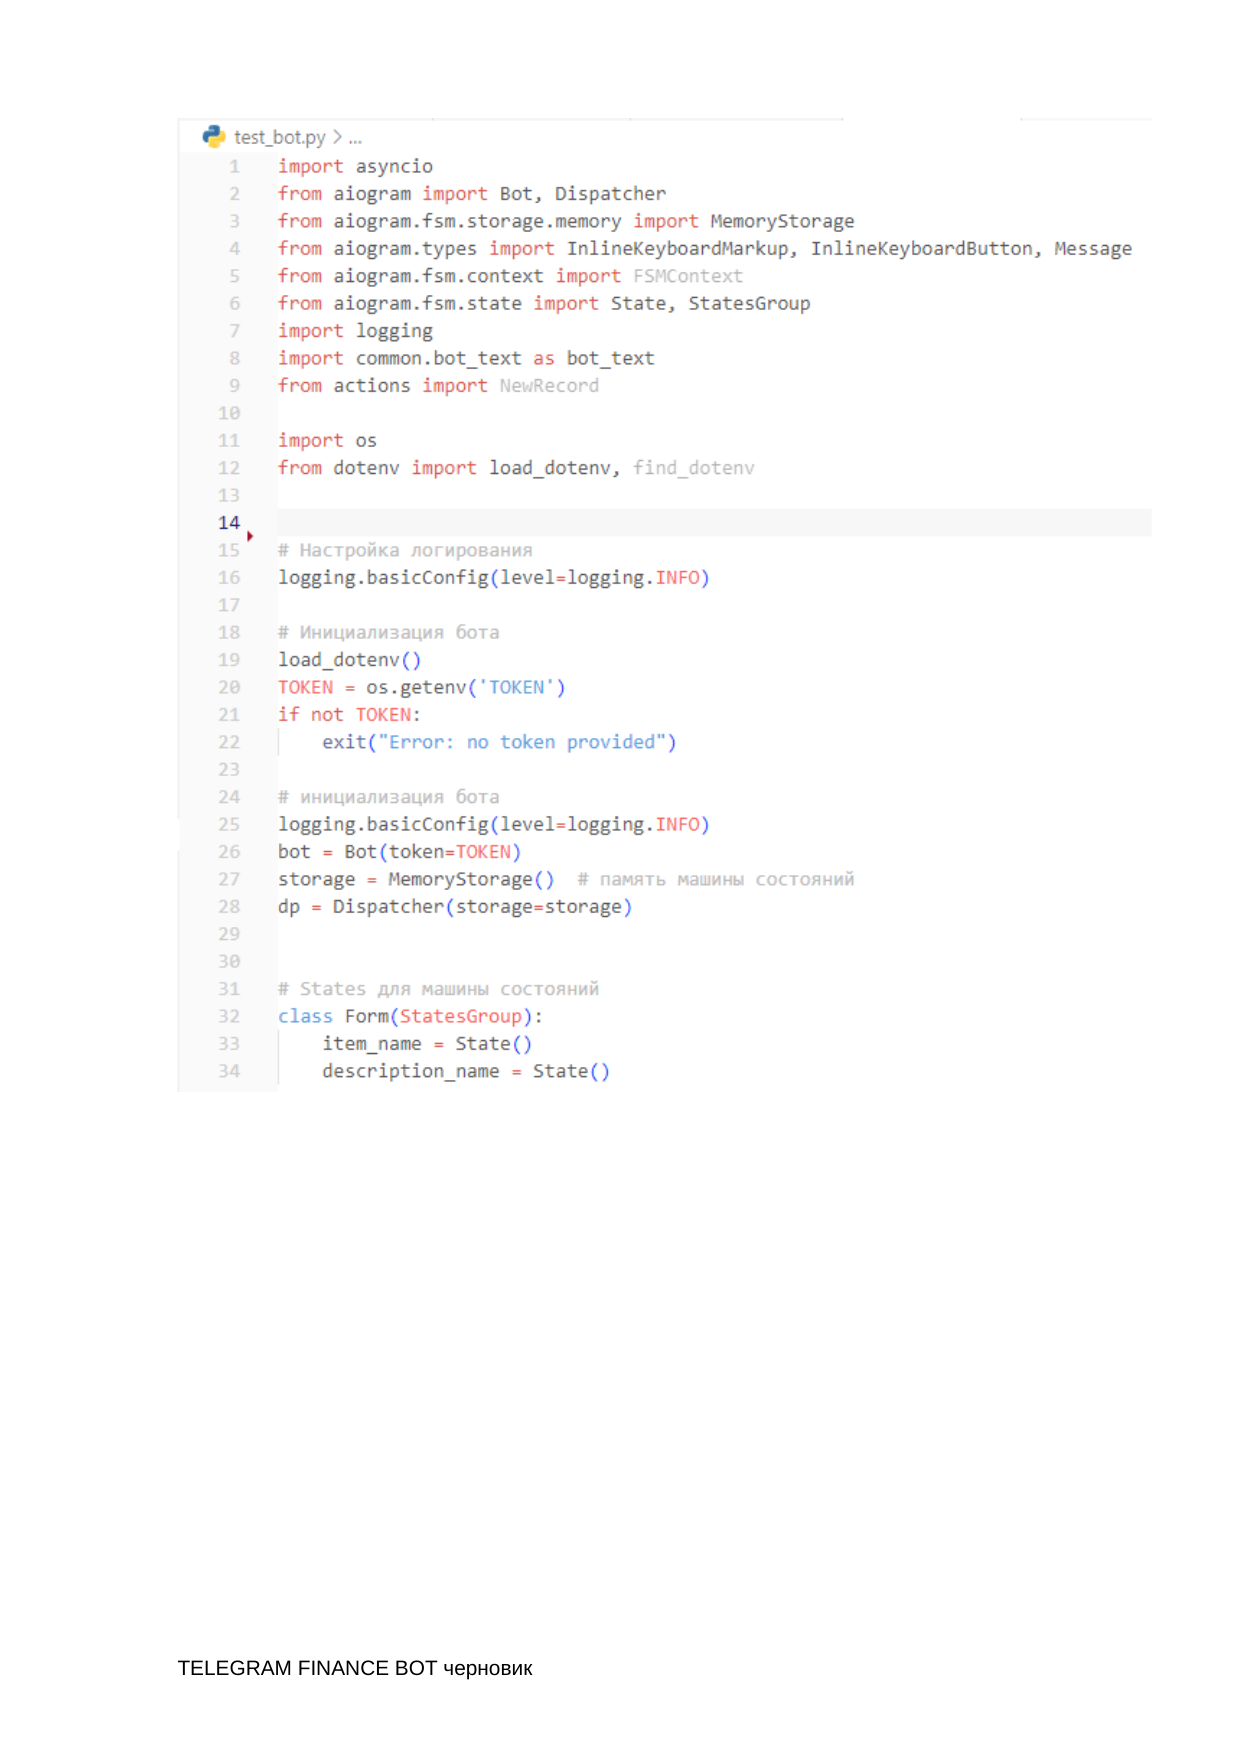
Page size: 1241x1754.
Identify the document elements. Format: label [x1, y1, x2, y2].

picture [177, 118, 1152, 1092]
